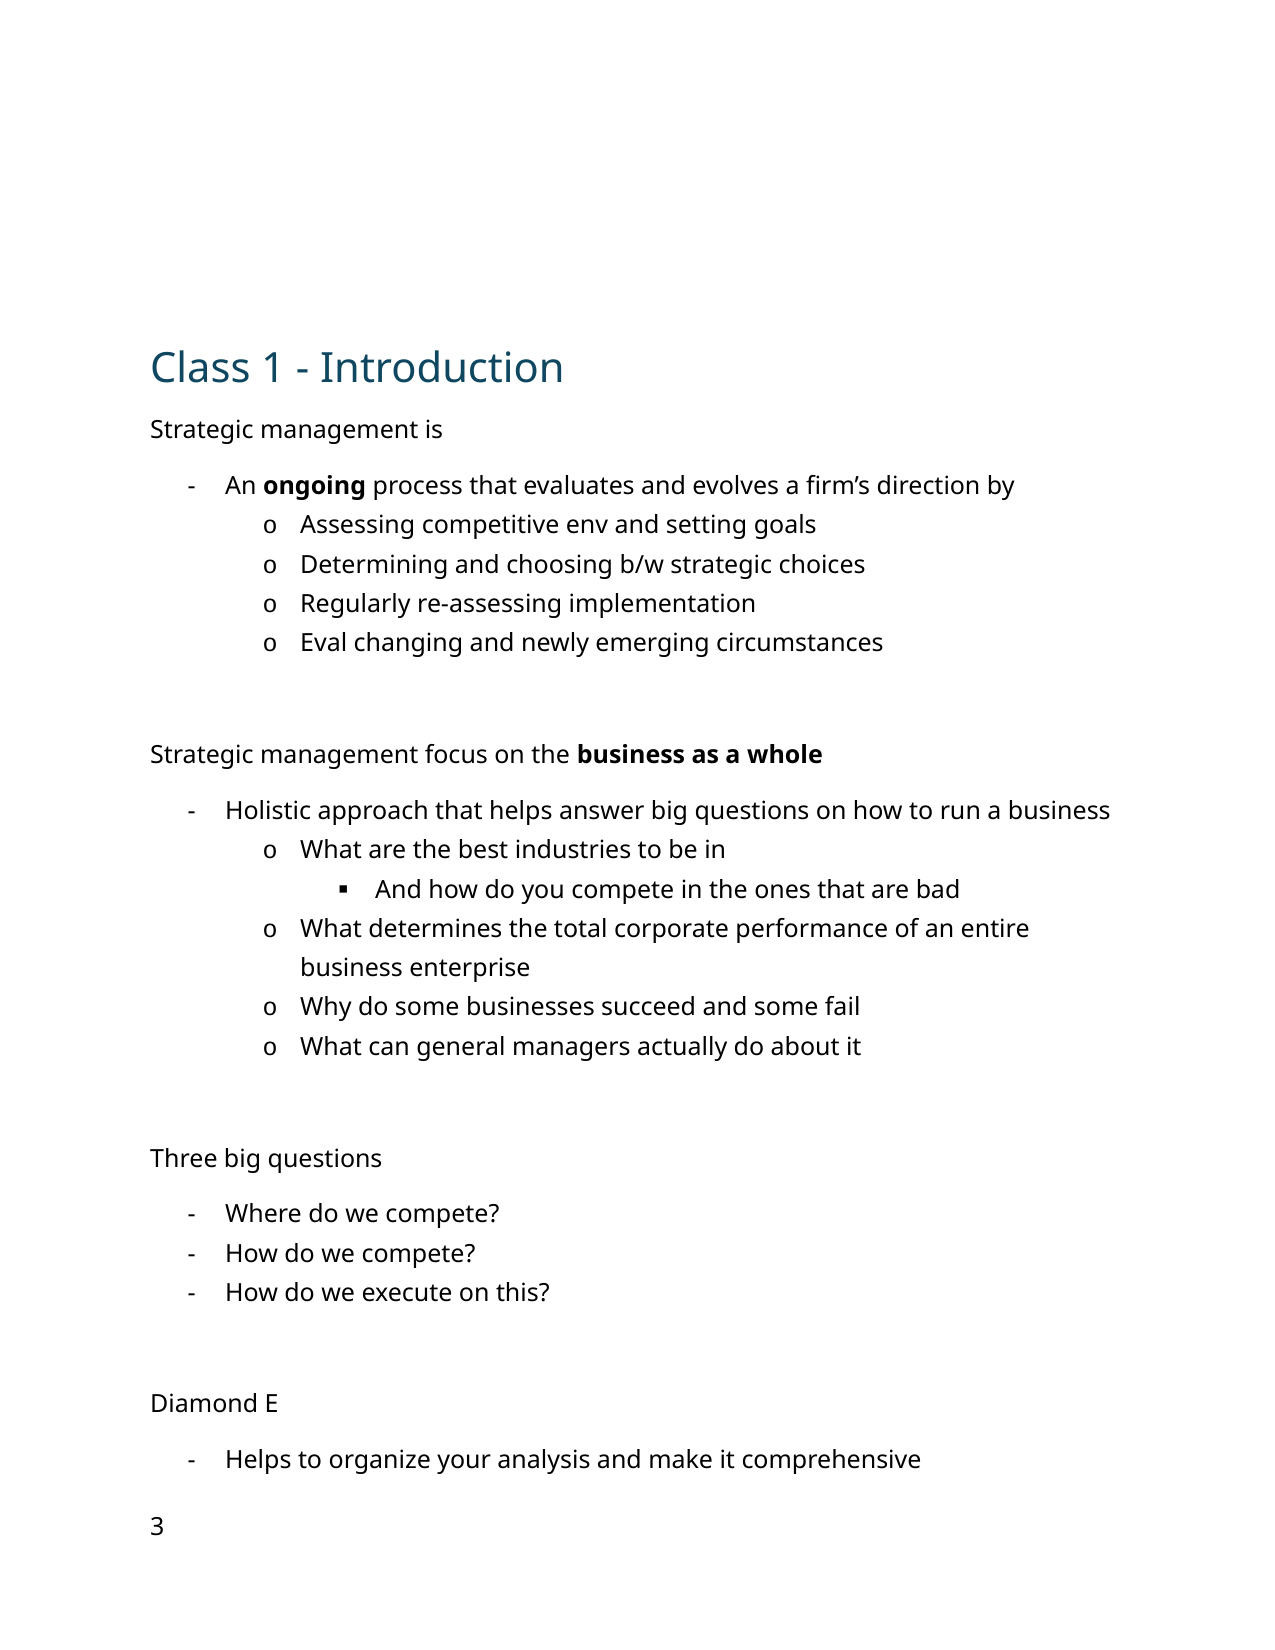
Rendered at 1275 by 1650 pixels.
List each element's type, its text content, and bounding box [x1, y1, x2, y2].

list Helps to organize your analysis and make it comprehensive [187, 1442, 1125, 1476]
list Holistic approach that helps answer big questions on how to run a business [187, 793, 1125, 827]
list Assessing competitive env and setting goals [262, 507, 1125, 541]
list Why do some businesses succeed and some fail [262, 989, 1125, 1023]
list An ongoing process that evaluates and evolves a firm’s direction by [187, 468, 1125, 502]
list Where do we compete? [187, 1196, 1125, 1230]
text Strategic management focus on the business as a whole [150, 737, 1125, 771]
list What determines the total corporate performance of an entire business enterprise [262, 910, 1125, 984]
list What can general managers actually do about it [262, 1028, 1125, 1063]
list What are the best industries to be in [262, 832, 1125, 866]
list Determining and choosing b/w strategic choices [262, 546, 1125, 581]
text Strategic management is [150, 412, 1125, 446]
list Eval changing and newly emerging circumstances [262, 625, 1125, 659]
list How do we compete? [187, 1235, 1125, 1269]
list And how do you compete in the ones that are bad [337, 871, 1125, 905]
subtitle Class 1 - Introduction [150, 338, 1125, 395]
text Diamond E [150, 1386, 1125, 1420]
text Three big questions [150, 1140, 1125, 1174]
list How do we execute on this? [187, 1274, 1125, 1308]
list Regularly re-assessing implementation [262, 586, 1125, 620]
